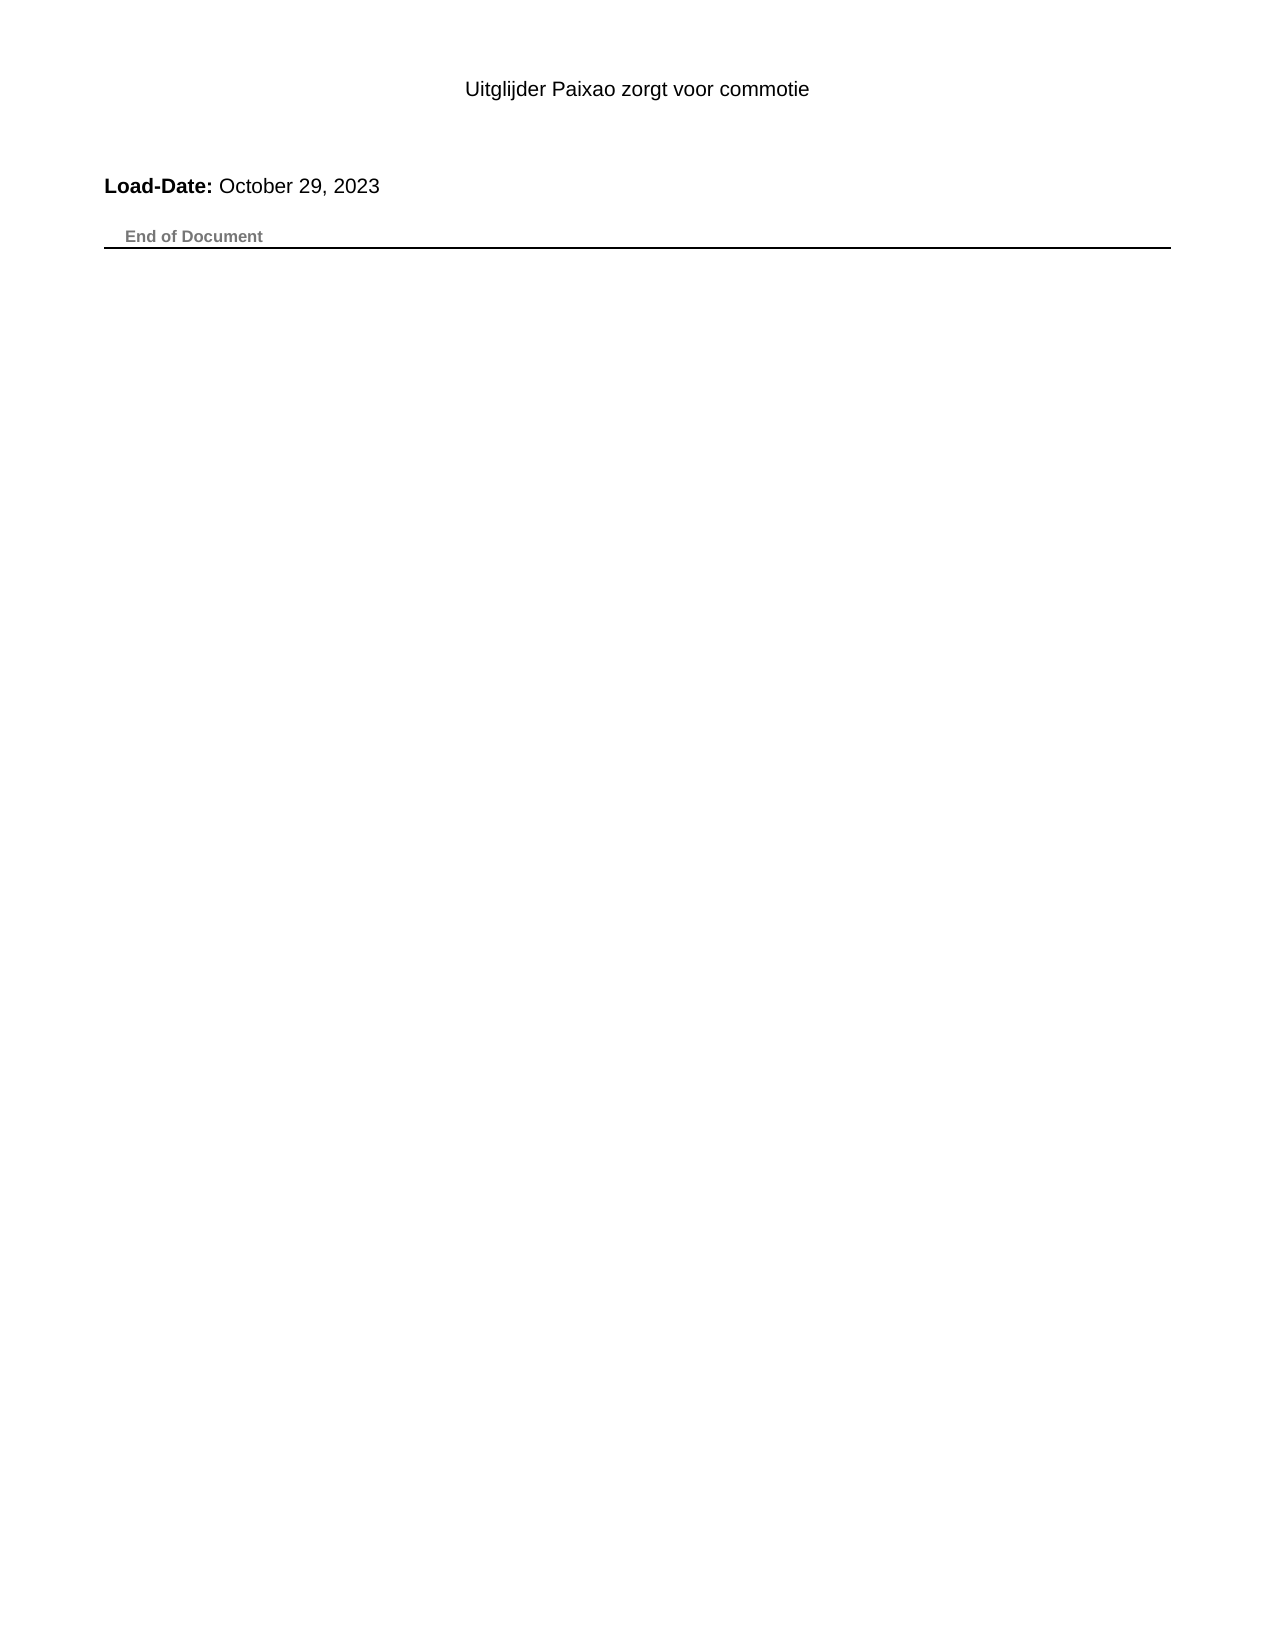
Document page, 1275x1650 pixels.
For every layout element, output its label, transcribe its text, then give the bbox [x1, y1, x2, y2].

text End of Document [125, 227, 1171, 246]
text Load-Date: October 29, 2023 [104, 142, 1171, 198]
